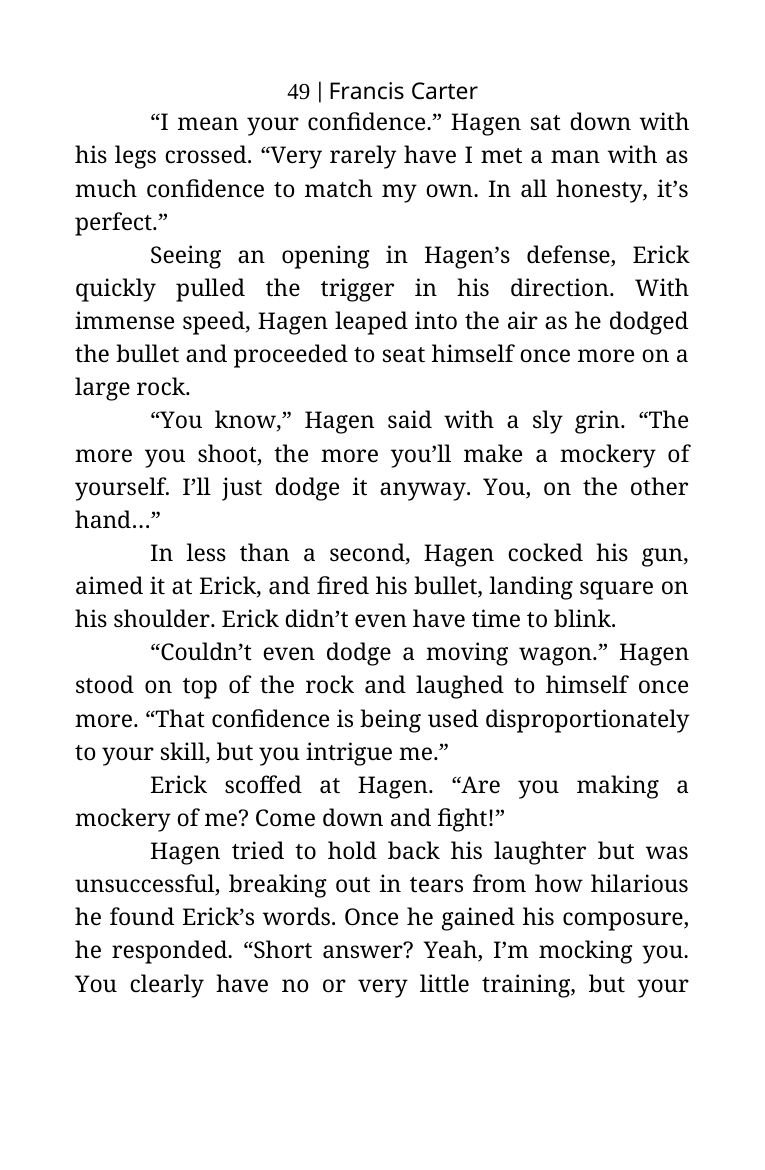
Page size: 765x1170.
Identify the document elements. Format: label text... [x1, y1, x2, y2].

text In less than a second, Hagen cocked his gun, aimed it at Erick, and fired his bullet, landing square on his shoulder. Erick didn’t even have time to blink. [75, 537, 690, 634]
text “I mean your confidence.” Hagen sat down with his legs crossed. “Very rarely have I met a man with as much confidence to match my own. In all honesty, it’s perfect.” [75, 106, 690, 237]
text Seeing an opening in Hagen’s defense, Erick quickly pulled the trigger in his direction. With immense speed, Hagen leaped into the air as he dodged the bullet and proceeded to seat himself once more on a large rock. [75, 239, 690, 402]
text “You know,” Hagen said with a sly grin. “The more you shoot, the more you’ll make a mockery of yourself. I’ll just dodge it anyway. You, on the other hand…” [75, 404, 690, 535]
text Erick scoffed at Hagen. “Are you making a mockery of me? Come down and fight!” [75, 769, 690, 833]
text “Couldn’t even dodge a moving wagon.” Hagen stood on top of the rock and laughed to himself once more. “That confidence is being used disproportionately to your skill, but you intrigue me.” [75, 636, 690, 767]
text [75, 835, 690, 999]
